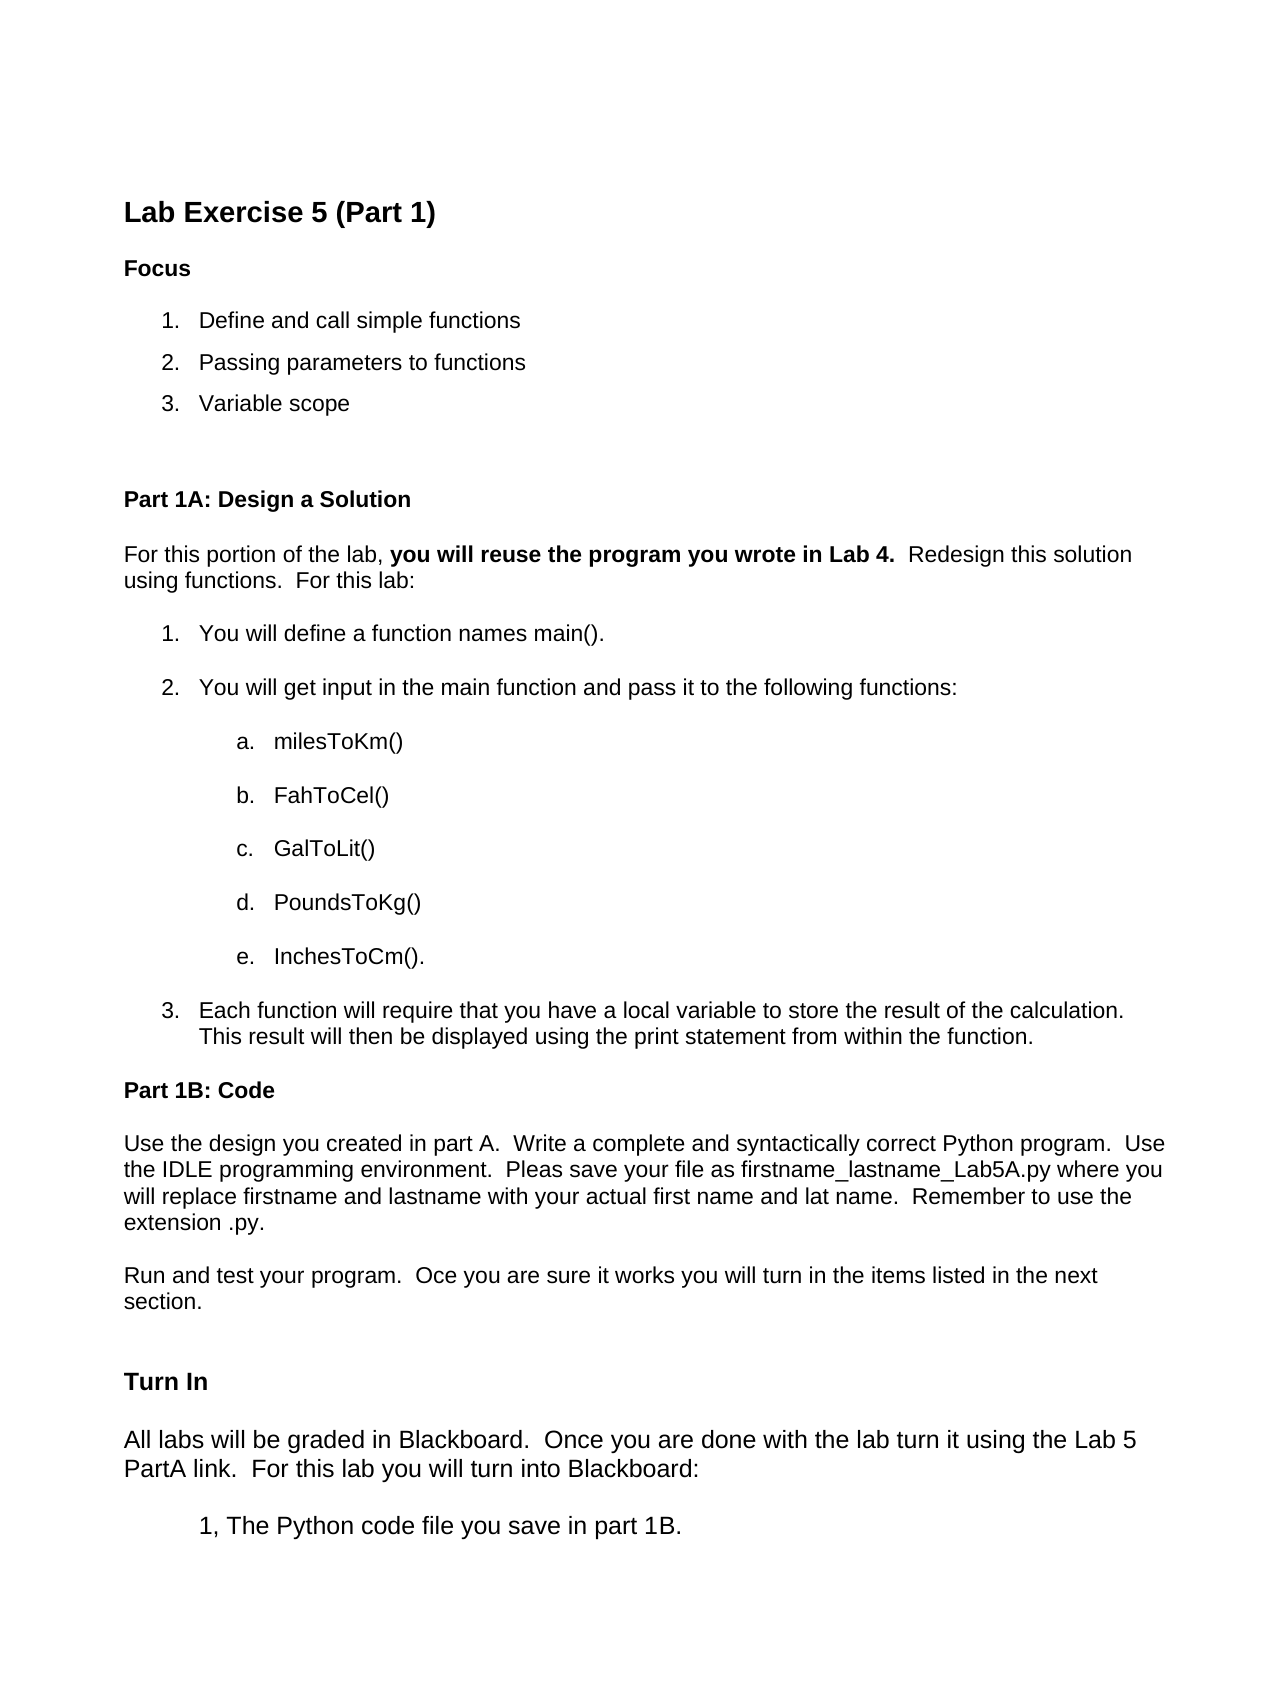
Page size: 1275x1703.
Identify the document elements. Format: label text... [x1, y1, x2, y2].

list You will define a function names main(). [161, 620, 1180, 646]
list Passing parameters to functions [161, 348, 1180, 375]
text Run and test your program. Oce you are sure it works you will turn in the items listed in the next section. [123, 1262, 1180, 1314]
text Focus [123, 254, 1180, 281]
text Turn In [123, 1367, 1180, 1396]
list Variable scope [161, 389, 1180, 416]
text Part 1A: Design a Solution [123, 486, 1180, 512]
text 1, The Python code file you save in part 1B. [123, 1511, 1180, 1540]
text All labs will be graded in Blackboard. Once you are done with the lab turn it using the Lab 5 PartA link. For this lab you will turn into Blackboard: [123, 1425, 1180, 1482]
text For this portion of the lab, you will reuse the program you wrote in Lab 4. Redesign this solution using functions. For this lab: [123, 541, 1180, 594]
text Part 1B: Code [123, 1077, 1180, 1103]
list FahToCel() [236, 782, 1180, 808]
text Use the design you created in part A. Write a complete and syntactically correct Python program. Use the IDLE programming environment. Pleas save your file as firstname_lastname_Lab5A.py where you will replace firstname and lastname with your actual first name and lat name. Remember to use the extension .py. [123, 1130, 1180, 1235]
list InchesToCm(). [236, 943, 1180, 969]
list GalToLit() [236, 835, 1180, 862]
list milesToKm() [236, 728, 1180, 754]
list You will get input in the main function and pass it to the following functions: [161, 674, 1180, 700]
text Lab Exercise 5 (Part 1) [123, 195, 1180, 228]
list Define and call simple functions [161, 307, 1180, 334]
list Each function will require that you have a local variable to store the result of the calculation. This result will then be displayed using the print statement from within the function. [161, 997, 1180, 1050]
list PoundsToKg() [236, 889, 1180, 916]
